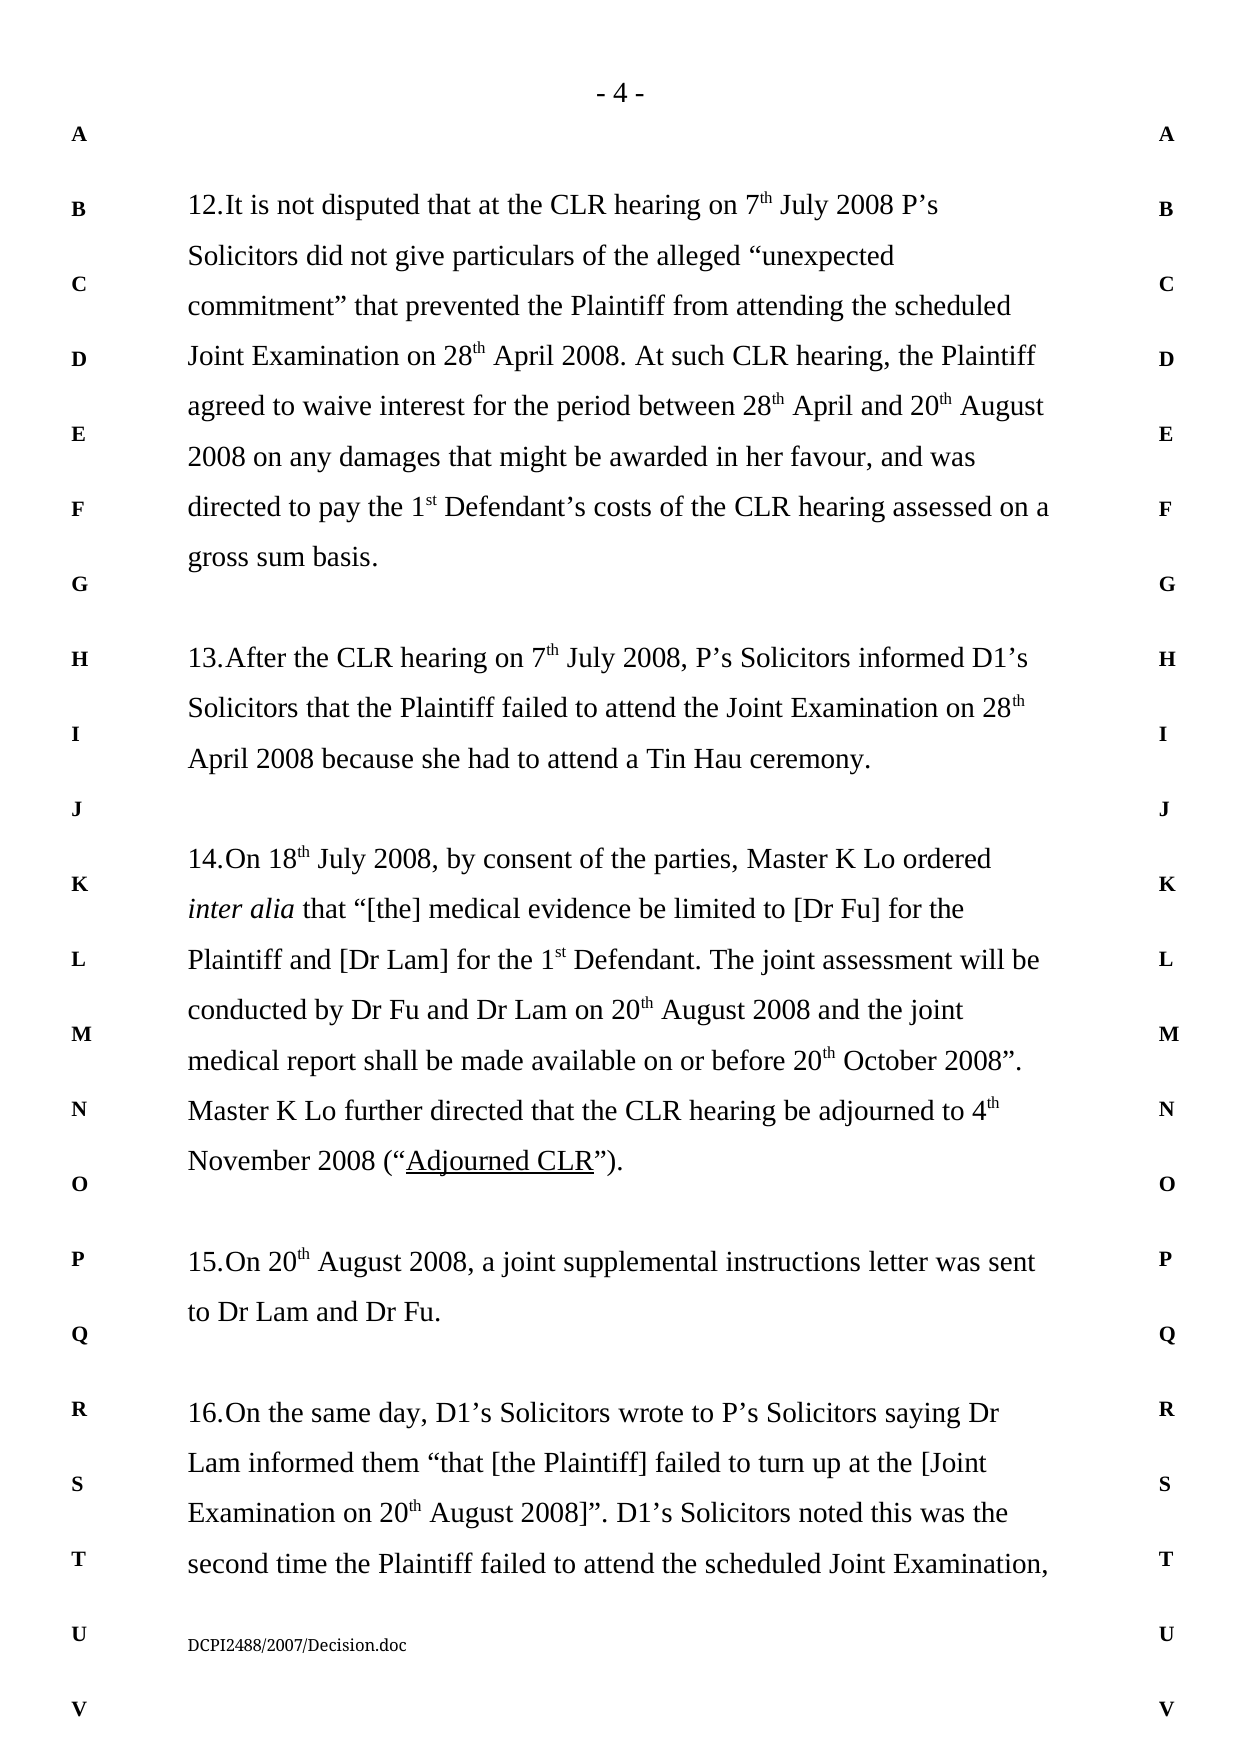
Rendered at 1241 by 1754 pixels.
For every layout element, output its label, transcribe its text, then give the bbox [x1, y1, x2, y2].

list On 20th August 2008, a joint supplemental instructions letter was sent to Dr Lam and Dr Fu. [187, 1244, 1053, 1328]
list It is not disputed that at the CLR hearing on 7th July 2008 P’s Solicitors did not give particulars of the alleged “unexpected commitment” that prevented the Plaintiff from attending the scheduled Joint Examination on 28th April 2008. At such CLR hearing, the Plaintiff agreed to waive interest for the period between 28th April and 20th August 2008 on any damages that might be awarded in her favour, and was directed to pay the 1st Defendant’s costs of the CLR hearing assessed on a gross sum basis. [187, 187, 1053, 573]
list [187, 1395, 1053, 1579]
list After the CLR hearing on 7th July 2008, P’s Solicitors informed D1’s Solicitors that the Plaintiff failed to attend the Joint Examination on 28th April 2008 because she had to attend a Tin Hau ceremony. [187, 640, 1053, 774]
list On 18th July 2008, by consent of the parties, Master K Lo ordered inter alia that “[the] medical evidence be limited to [Dr Fu] for the Plaintiff and [Dr Lam] for the 1st Defendant. The joint assessment will be conducted by Dr Fu and Dr Lam on 20th August 2008 and the joint medical report shall be made available on or before 20th October 2008”. Master K Lo further directed that the CLR hearing be adjourned to 4th November 2008 (“Adjourned CLR”). [187, 842, 1053, 1177]
